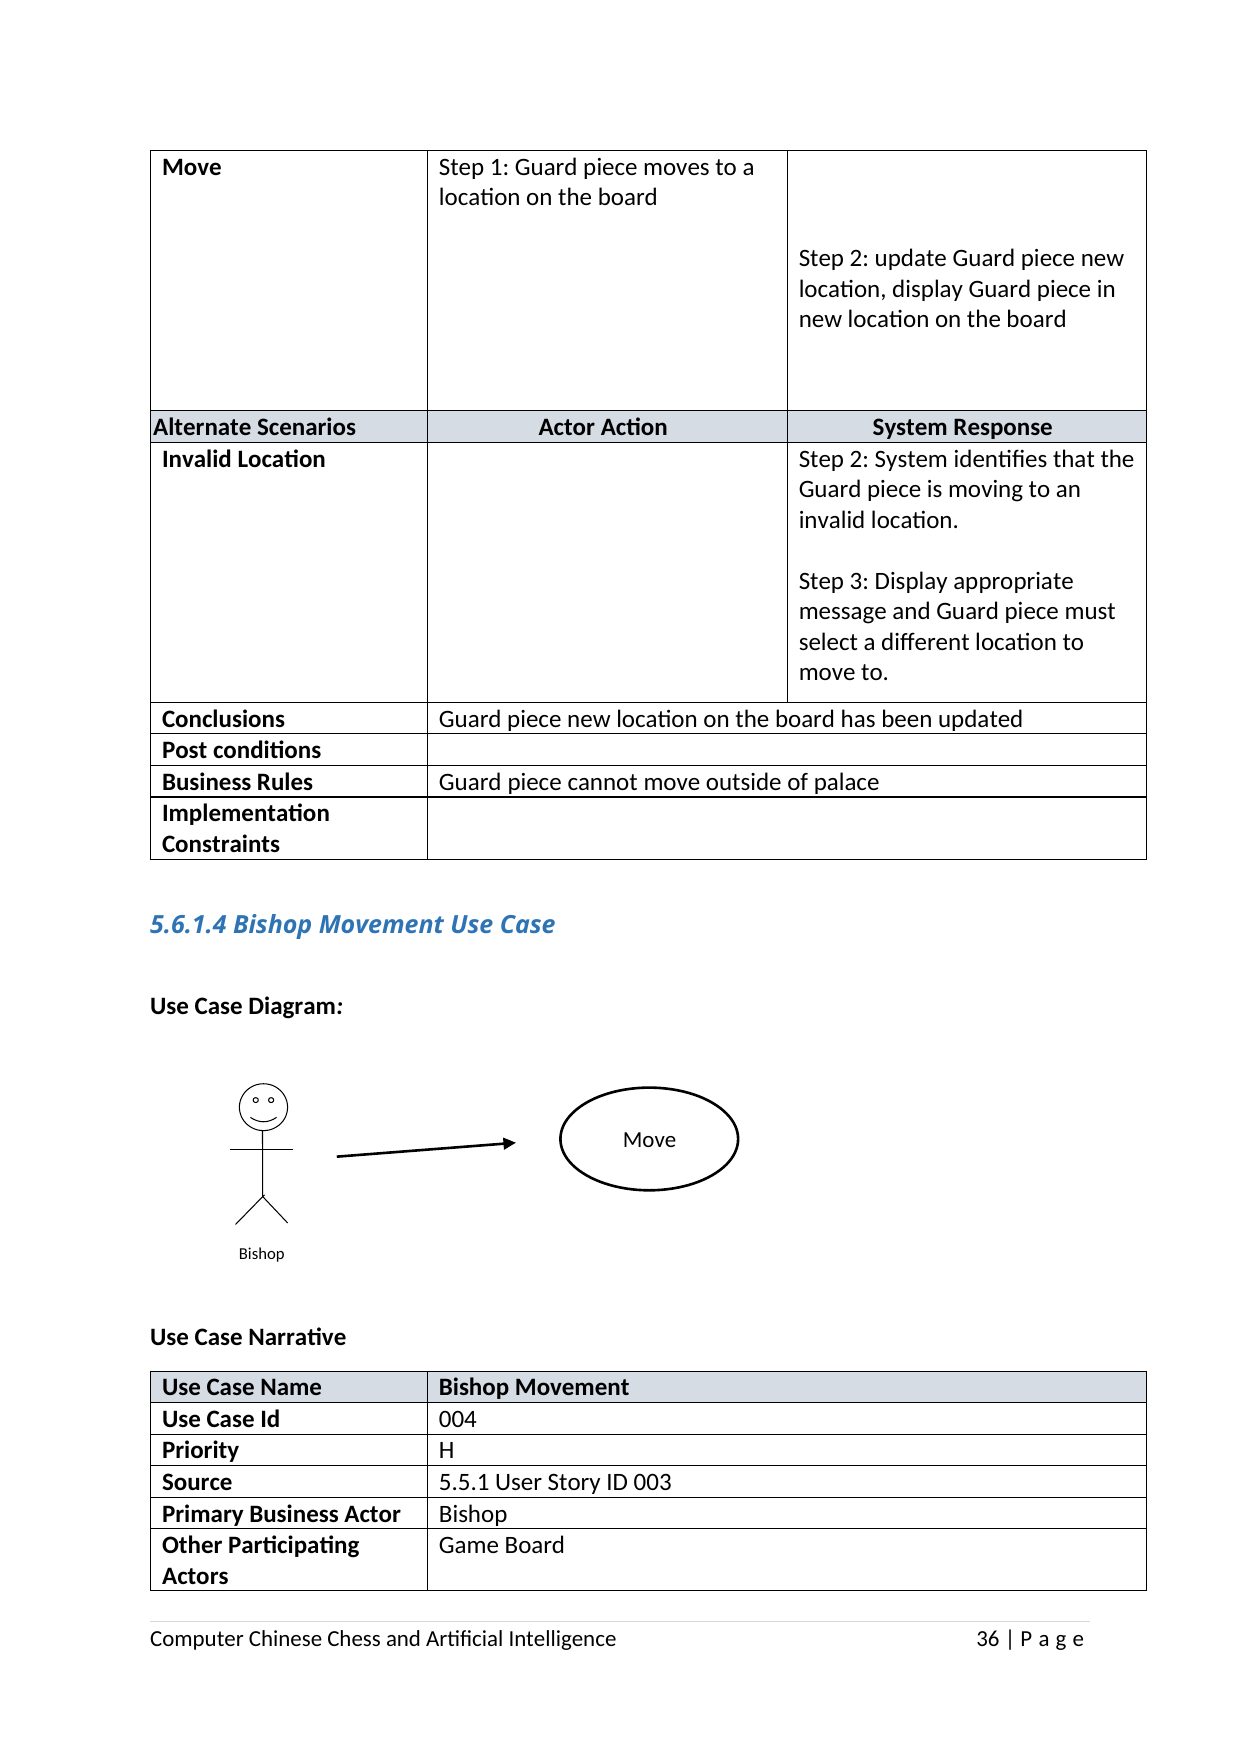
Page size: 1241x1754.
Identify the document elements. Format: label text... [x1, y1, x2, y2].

table_cell Guard piece new location on the board has been updated [428, 703, 1146, 733]
table_cell Other Participating Actors [151, 1529, 427, 1590]
table_cell [428, 798, 1146, 858]
table_cell 004 [428, 1403, 1146, 1434]
text Use Case Diagram: [150, 990, 1090, 1021]
table_cell System Response [788, 411, 1146, 442]
table_cell Implementation Constraints [151, 798, 427, 858]
table_cell Source [151, 1466, 427, 1497]
table_cell Step 2: System identifies that the Guard piece is moving to an invalid location. Step 3: Display appropriate message and Guard piece must select a different location to move to. [788, 443, 1146, 702]
table_cell Primary Business Actor [151, 1498, 427, 1528]
table_cell 5.5.1 User Story ID 003 [428, 1466, 1146, 1497]
table_cell Use Case Id [151, 1403, 427, 1434]
table_cell Business Rules [151, 766, 427, 796]
table_cell [428, 443, 787, 702]
table_cell Actor Action [428, 411, 787, 442]
table_cell Priority [151, 1435, 427, 1465]
table_cell Invalid Location [151, 443, 427, 702]
table_header Use Case Name [151, 1372, 427, 1402]
table_cell Post conditions [151, 734, 427, 765]
table_cell Step 2: update Guard piece new location, display Guard piece in new location on the board [788, 151, 1146, 410]
table_cell [428, 734, 1146, 765]
table_cell Conclusions [151, 703, 427, 733]
table_cell Game Board [428, 1529, 1146, 1590]
text Use Case Narrative [150, 1321, 1090, 1351]
subtitle 5.6.1.4 Bishop Movement Use Case [150, 906, 1090, 941]
table_cell Alternate Scenarios [151, 411, 427, 442]
table_header Bishop Movement [428, 1372, 1146, 1402]
table_cell Bishop [428, 1498, 1146, 1528]
table_cell Step 1: Guard piece moves to a location on the board [428, 151, 787, 410]
table_cell Guard piece cannot move outside of palace [428, 766, 1146, 796]
table_cell Move [151, 151, 427, 410]
table_cell H [428, 1435, 1146, 1465]
